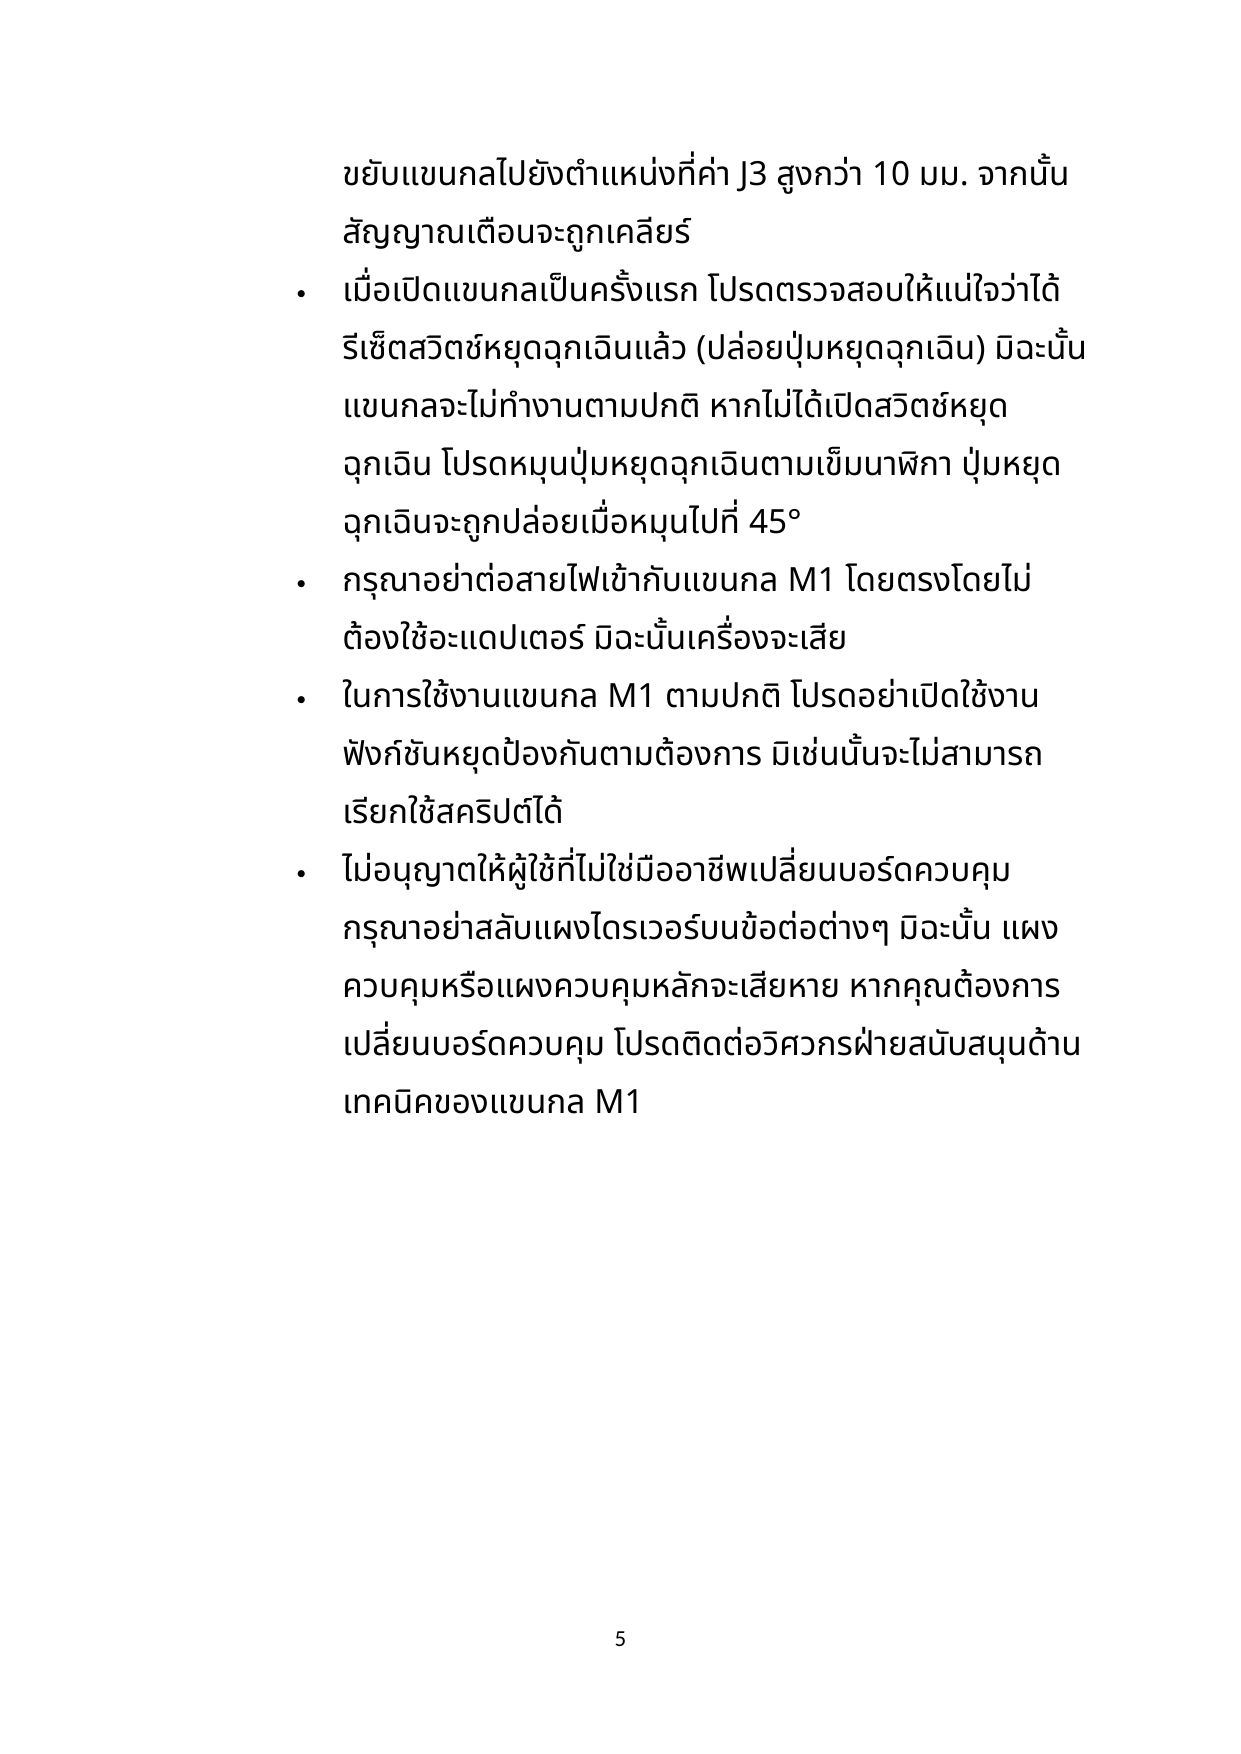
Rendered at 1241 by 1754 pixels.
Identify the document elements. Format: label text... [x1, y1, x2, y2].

list ไม่อนุญาตให้ผู้ใช้ที่ไม่ใช่มืออาชีพเปลี่ยนบอร์ดควบคุม กรุณาอย่าสลับแผงไดรเวอร์บนข้อต่อต่างๆ มิฉะนั้น แผงควบคุมหรือแผงควบคุมหลักจะเสียหาย หากคุณต้องการเปลี่ยนบอร์ดควบคุม โปรดติดต่อวิศวกรฝ่ายสนับสนุนด้านเทคนิคของแขนกล M1 [298, 846, 1090, 1128]
list เมื่อเปิดแขนกลเป็นครั้งแรก โปรดตรวจสอบให้แน่ใจว่าได้รีเซ็ตสวิตช์หยุดฉุกเฉินแล้ว (ปล่อยปุ่มหยุดฉุกเฉิน) มิฉะนั้น แขนกลจะไม่ทำงานตามปกติ หากไม่ได้เปิดสวิตช์หยุดฉุกเฉิน โปรดหมุนปุ่มหยุดฉุกเฉินตามเข็มนาฬิกา ปุ่มหยุดฉุกเฉินจะถูกปล่อยเมื่อหมุนไปที่ 45° [298, 266, 1090, 548]
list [298, 150, 1090, 258]
list กรุณาอย่าต่อสายไฟเข้ากับแขนกล M1 โดยตรงโดยไม่ต้องใช้อะแดปเตอร์ มิฉะนั้นเครื่องจะเสีย [298, 556, 1090, 664]
list ในการใช้งานแขนกล M1 ตามปกติ โปรดอย่าเปิดใช้งานฟังก์ชันหยุดป้องกันตามต้องการ มิเช่นนั้นจะไม่สามารถเรียกใช้สคริปต์ได้ [298, 672, 1090, 838]
